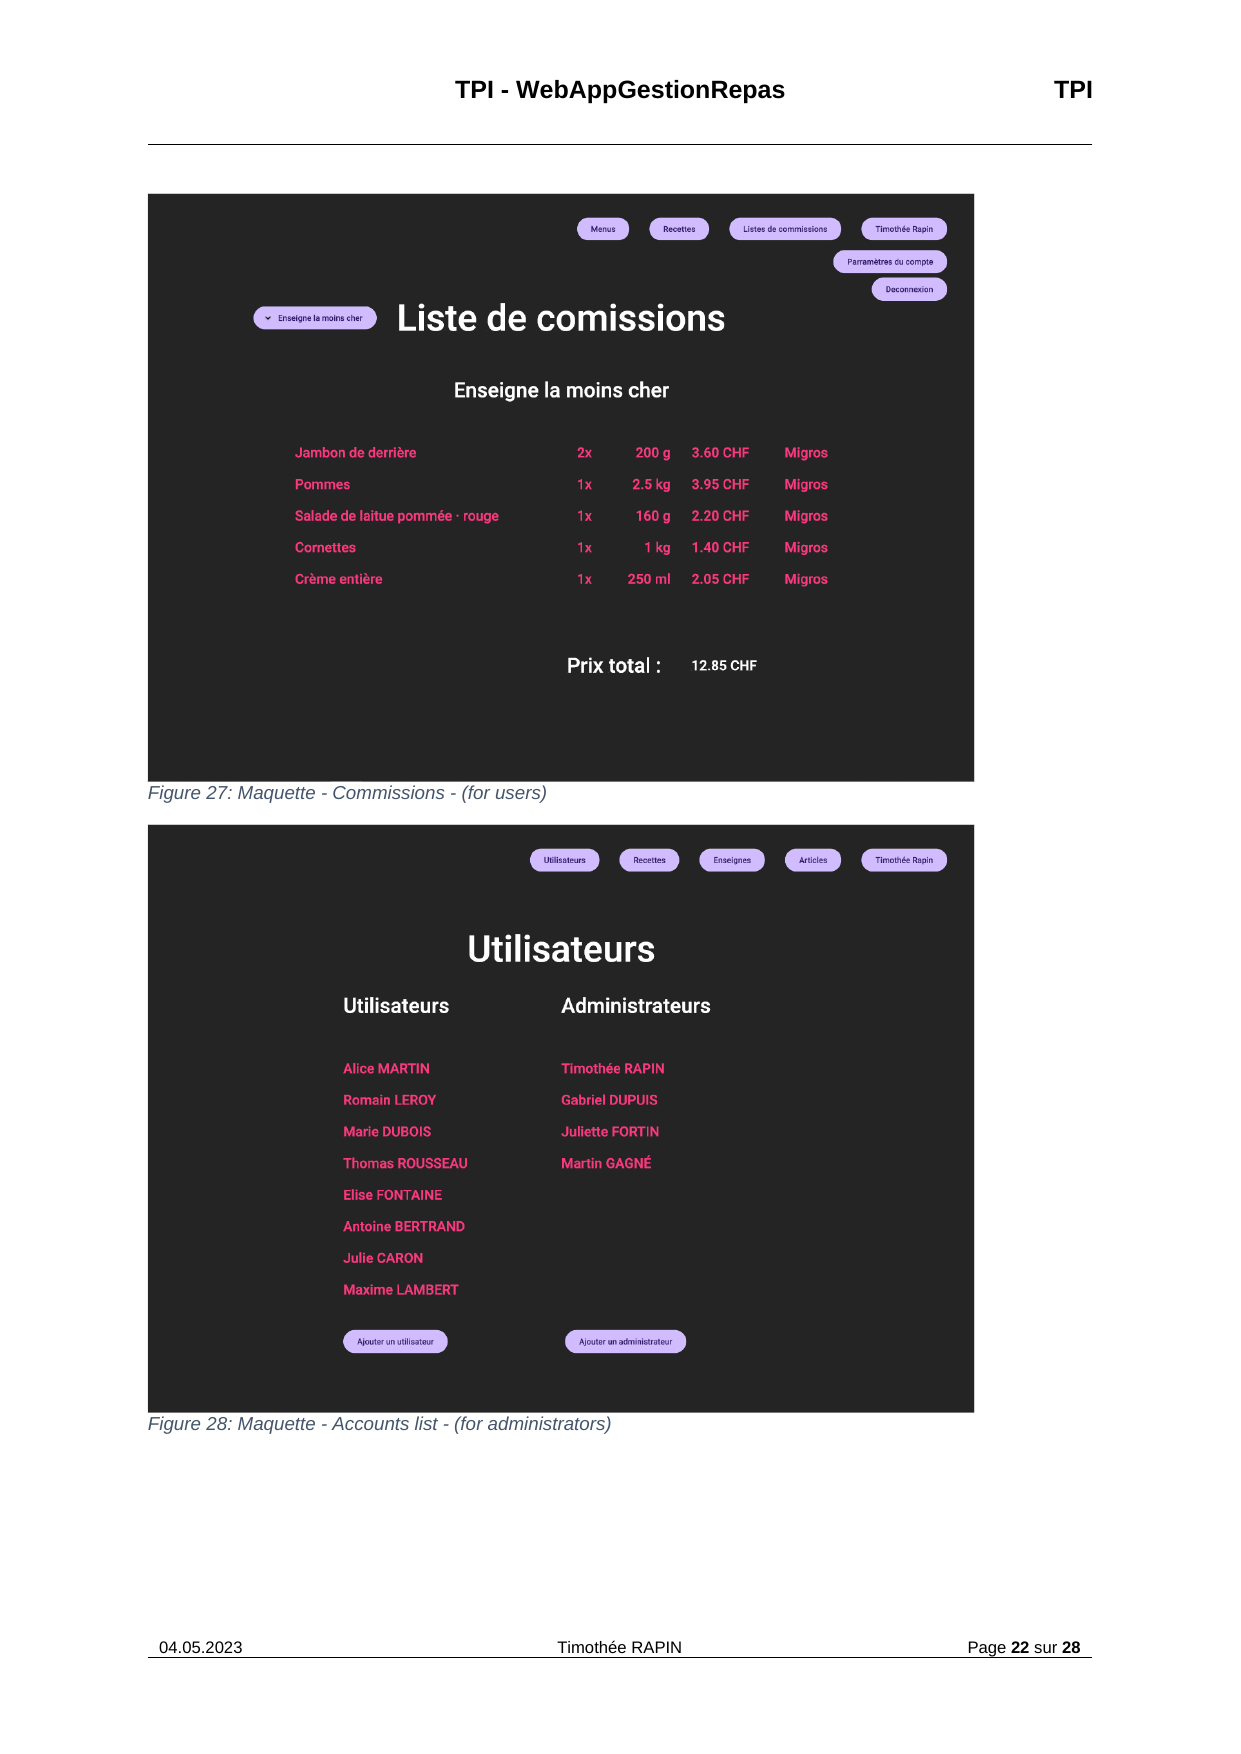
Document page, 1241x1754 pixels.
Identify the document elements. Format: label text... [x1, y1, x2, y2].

text Figure 27: Maquette - Commissions - (for users) [148, 782, 1092, 803]
picture [147, 193, 975, 782]
text Figure 28: Maquette - Accounts list - (for administrators) [148, 1412, 1092, 1434]
picture [147, 824, 975, 1413]
